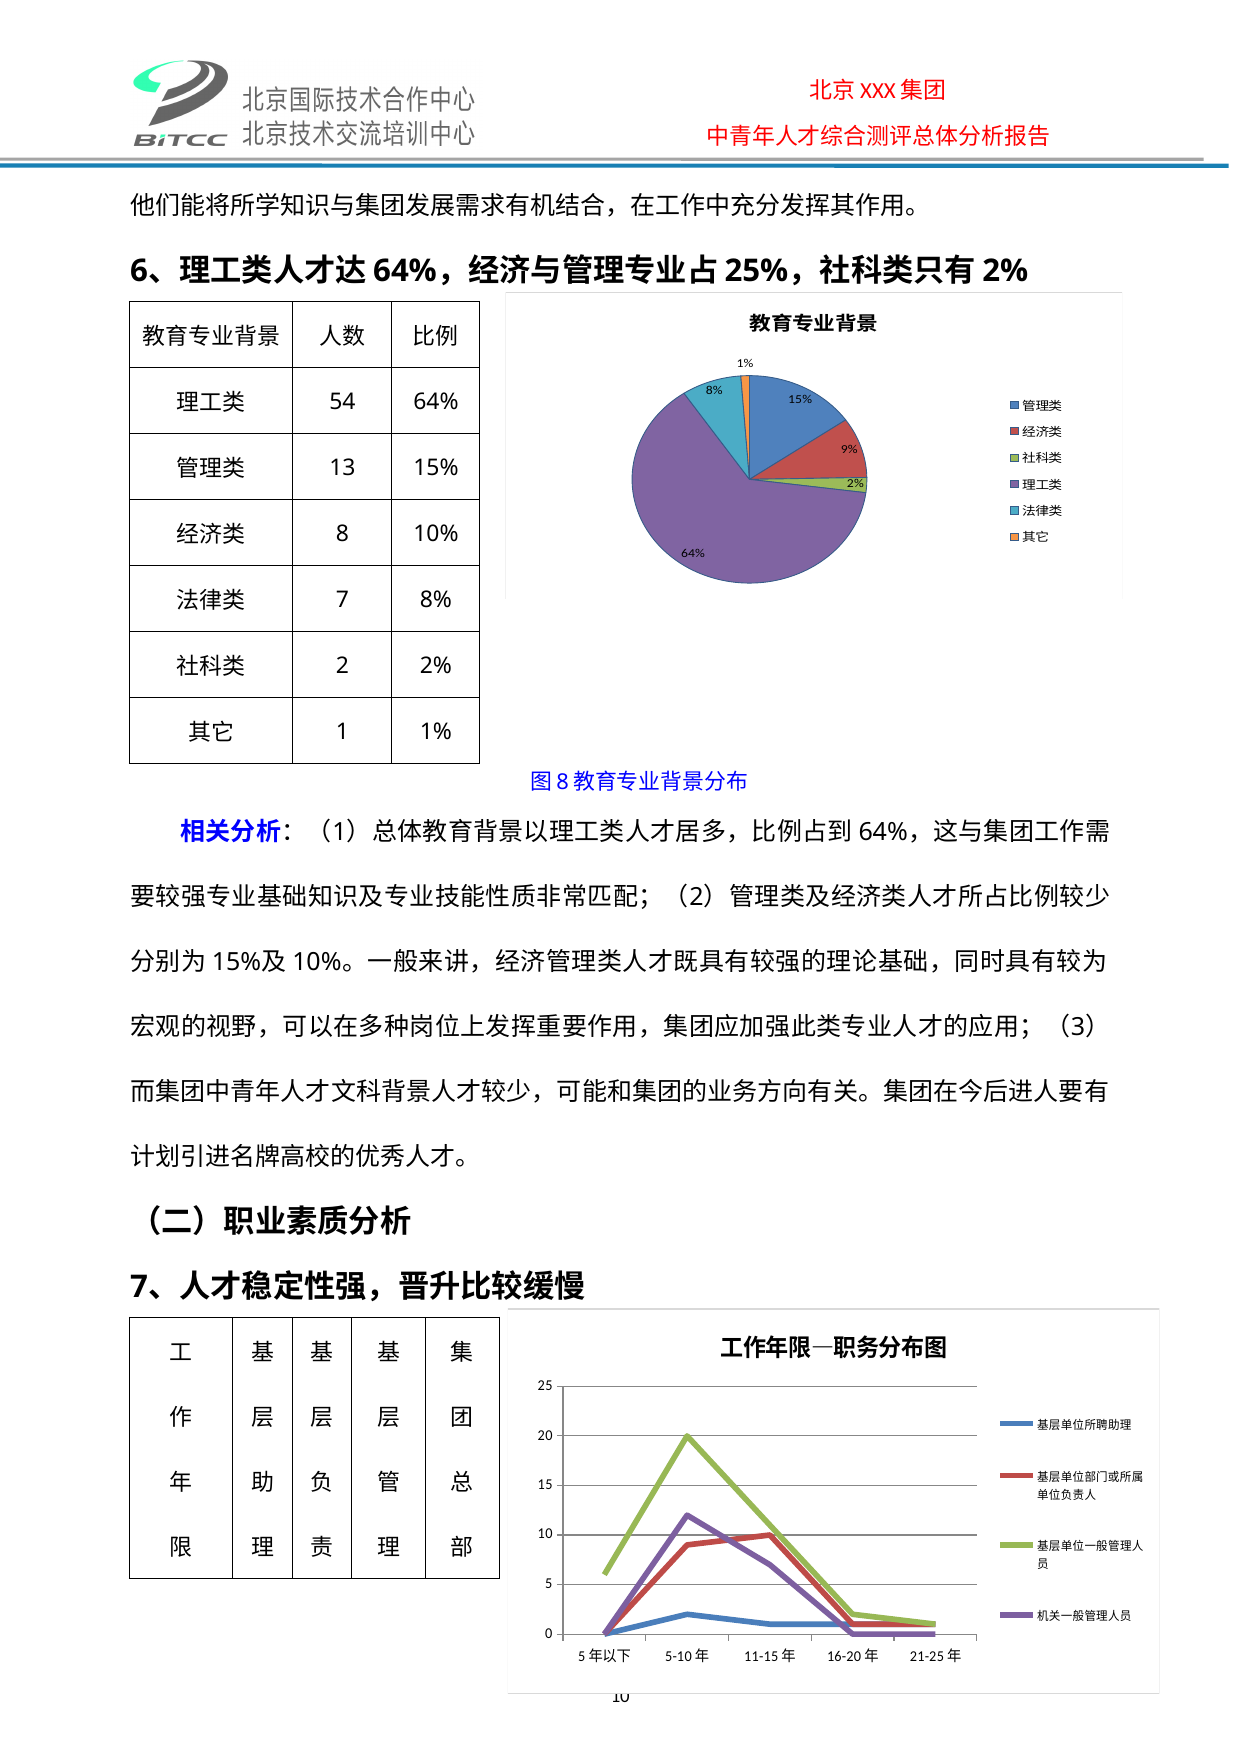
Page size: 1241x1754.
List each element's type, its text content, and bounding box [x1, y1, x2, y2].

subtitle （二）职业素质分析 [130, 1187, 1110, 1252]
table_header 工 作 年 限 [130, 1318, 232, 1578]
table_header 教育专业背景 [130, 302, 292, 367]
picture [129, 59, 483, 150]
table_cell 理工类 [130, 368, 292, 433]
table_cell 8% [392, 566, 479, 631]
table_cell 经济类 [130, 500, 292, 565]
table_cell 15% [392, 434, 479, 499]
table_cell 1 [293, 698, 391, 763]
table_cell 64% [392, 368, 479, 433]
table_cell 管理类 [130, 434, 292, 499]
table_cell 1% [392, 698, 479, 763]
table_cell 7 [293, 566, 391, 631]
table_cell 其它 [130, 698, 292, 763]
table_header 人数 [293, 302, 391, 367]
table_header 基层负责 [293, 1318, 351, 1578]
table_cell 8 [293, 500, 391, 565]
subtitle 7、人才稳定性强，晋升比较缓慢 [130, 1252, 1110, 1317]
table_cell 法律类 [130, 566, 292, 631]
table_cell 2% [392, 632, 479, 697]
table_header 基层助理 [233, 1318, 292, 1578]
table_cell 社科类 [130, 632, 292, 697]
text 相关分析：（1）总体教育背景以理工类人才居多，比例占到64%，这与集团工作需要较强专业基础知识及专业技能性质非常匹配；（2）管理类及经济类人才所占比例较少，分别为15%及10%。一般来讲，经济管理类人才既具有较强的理论基础，同时具有较为宏观的视野，可以在多种岗位上发挥重要作用，集团应加强此类专业人才的应用；（3）而集团中青年人才文科背景人才较少，可能和集团的业务方向有关。集团在今后进人要有计划引进名牌高校的优秀人才。 [130, 797, 1110, 1187]
table_cell 54 [293, 368, 391, 433]
table_cell 10% [392, 500, 479, 565]
subtitle 6、理工类人才达64%，经济与管理专业占25%，社科类只有2% [130, 236, 1110, 301]
table_header 比例 [392, 302, 479, 367]
table_cell 13 [293, 434, 391, 499]
table_cell 2 [293, 632, 391, 697]
table_header 集 团 总 部 [426, 1318, 499, 1578]
table_header 基 层 管 理 [352, 1318, 425, 1578]
text 图8教育专业背景分布 [130, 764, 1098, 797]
